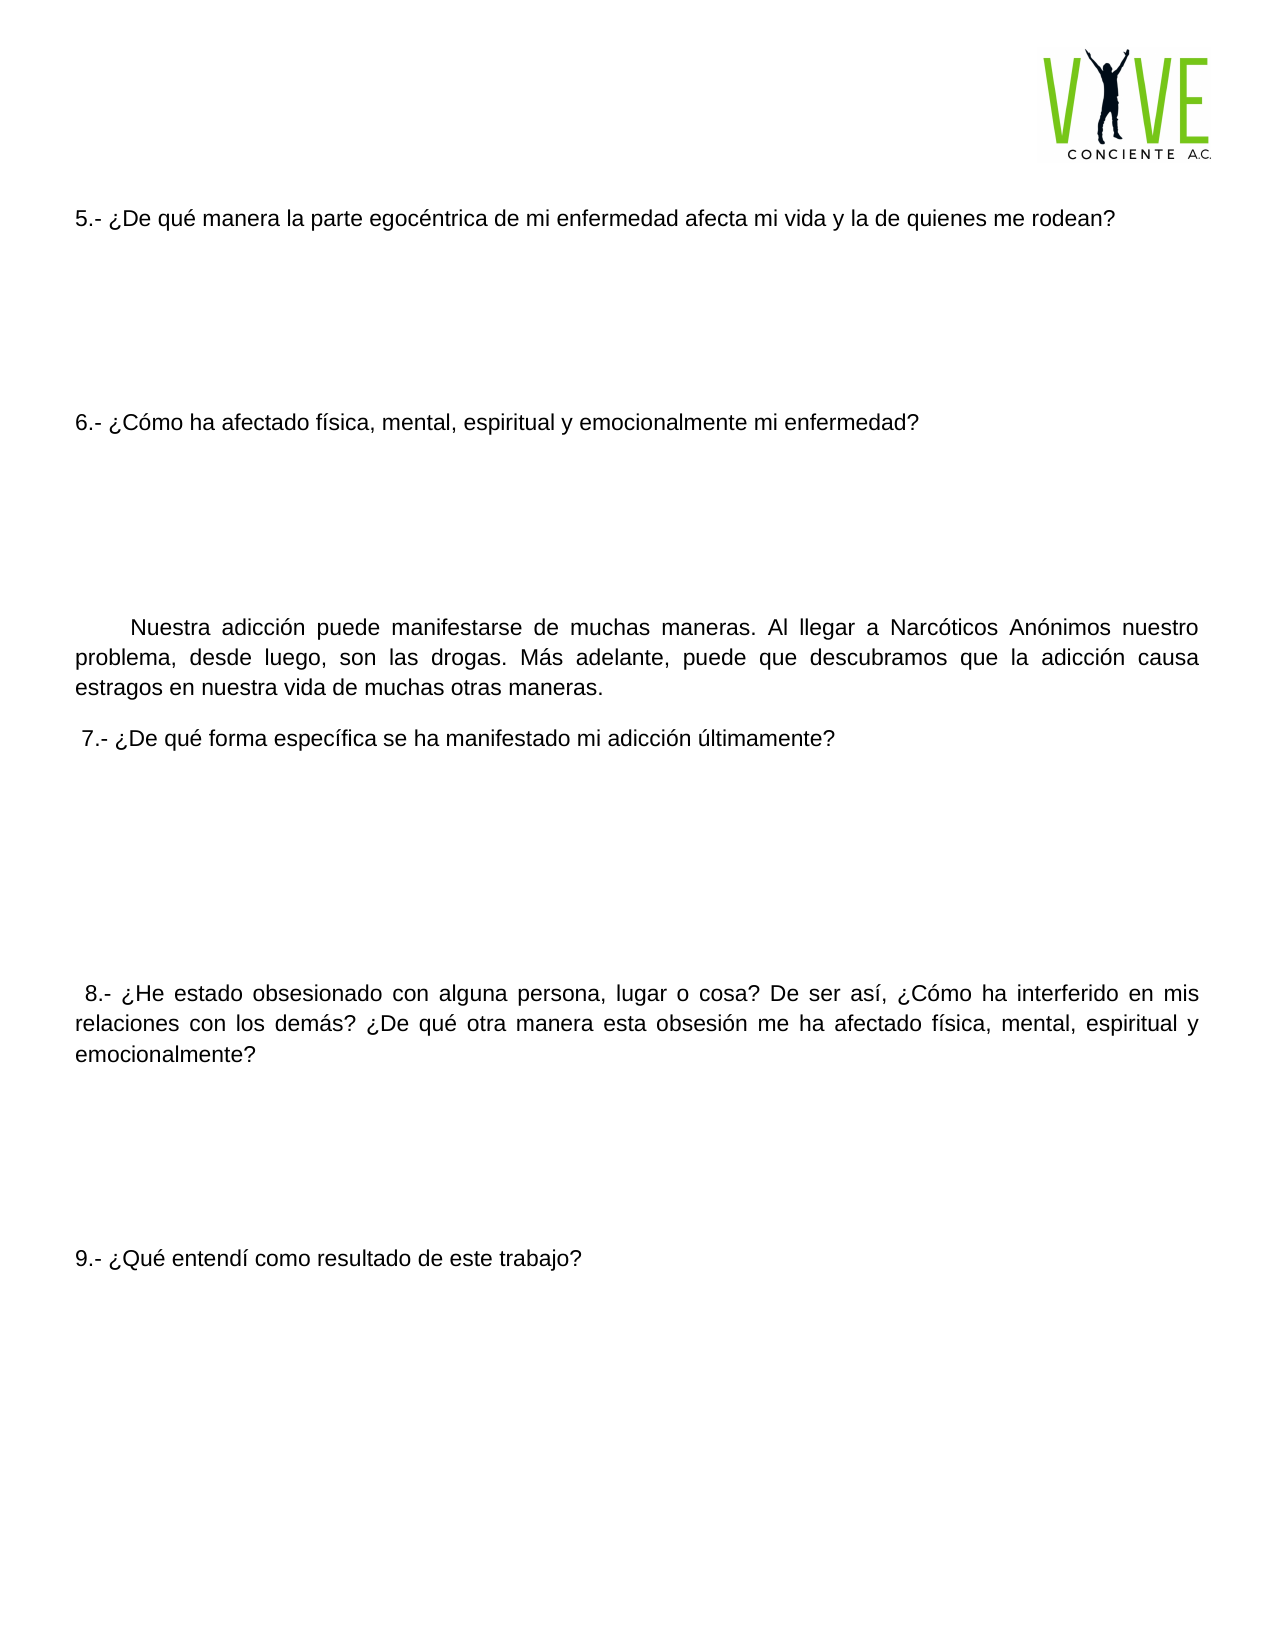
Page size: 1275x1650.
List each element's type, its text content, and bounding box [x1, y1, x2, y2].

text 8.- ¿He estado obsesionado con alguna persona, lugar o cosa? De ser así, ¿Cómo ha interferido en mis relaciones con los demás? ¿De qué otra manera esta obsesión me ha afectado física, mental, espiritual y emocionalmente? [75, 980, 1200, 1067]
text Nuestra adicción puede manifestarse de muchas maneras. Al llegar a Narcóticos Anónimos nuestro problema, desde luego, son las drogas. Más adelante, puede que descubramos que la adicción causa estragos en nuestra vida de muchas otras maneras. [75, 613, 1200, 700]
text 5.- ¿De qué manera la parte egocéntrica de mi enfermedad afecta mi vida y la de quienes me rodean? [75, 205, 1200, 231]
text 7.- ¿De qué forma específica se ha manifestado mi adicción últimamente? [75, 725, 1200, 751]
picture [1037, 47, 1212, 163]
text 6.- ¿Cómo ha afectado física, mental, espiritual y emocionalmente mi enfermedad? [75, 409, 1200, 436]
text 9.- ¿Qué entendí como resultado de este trabajo? [75, 1245, 1200, 1271]
